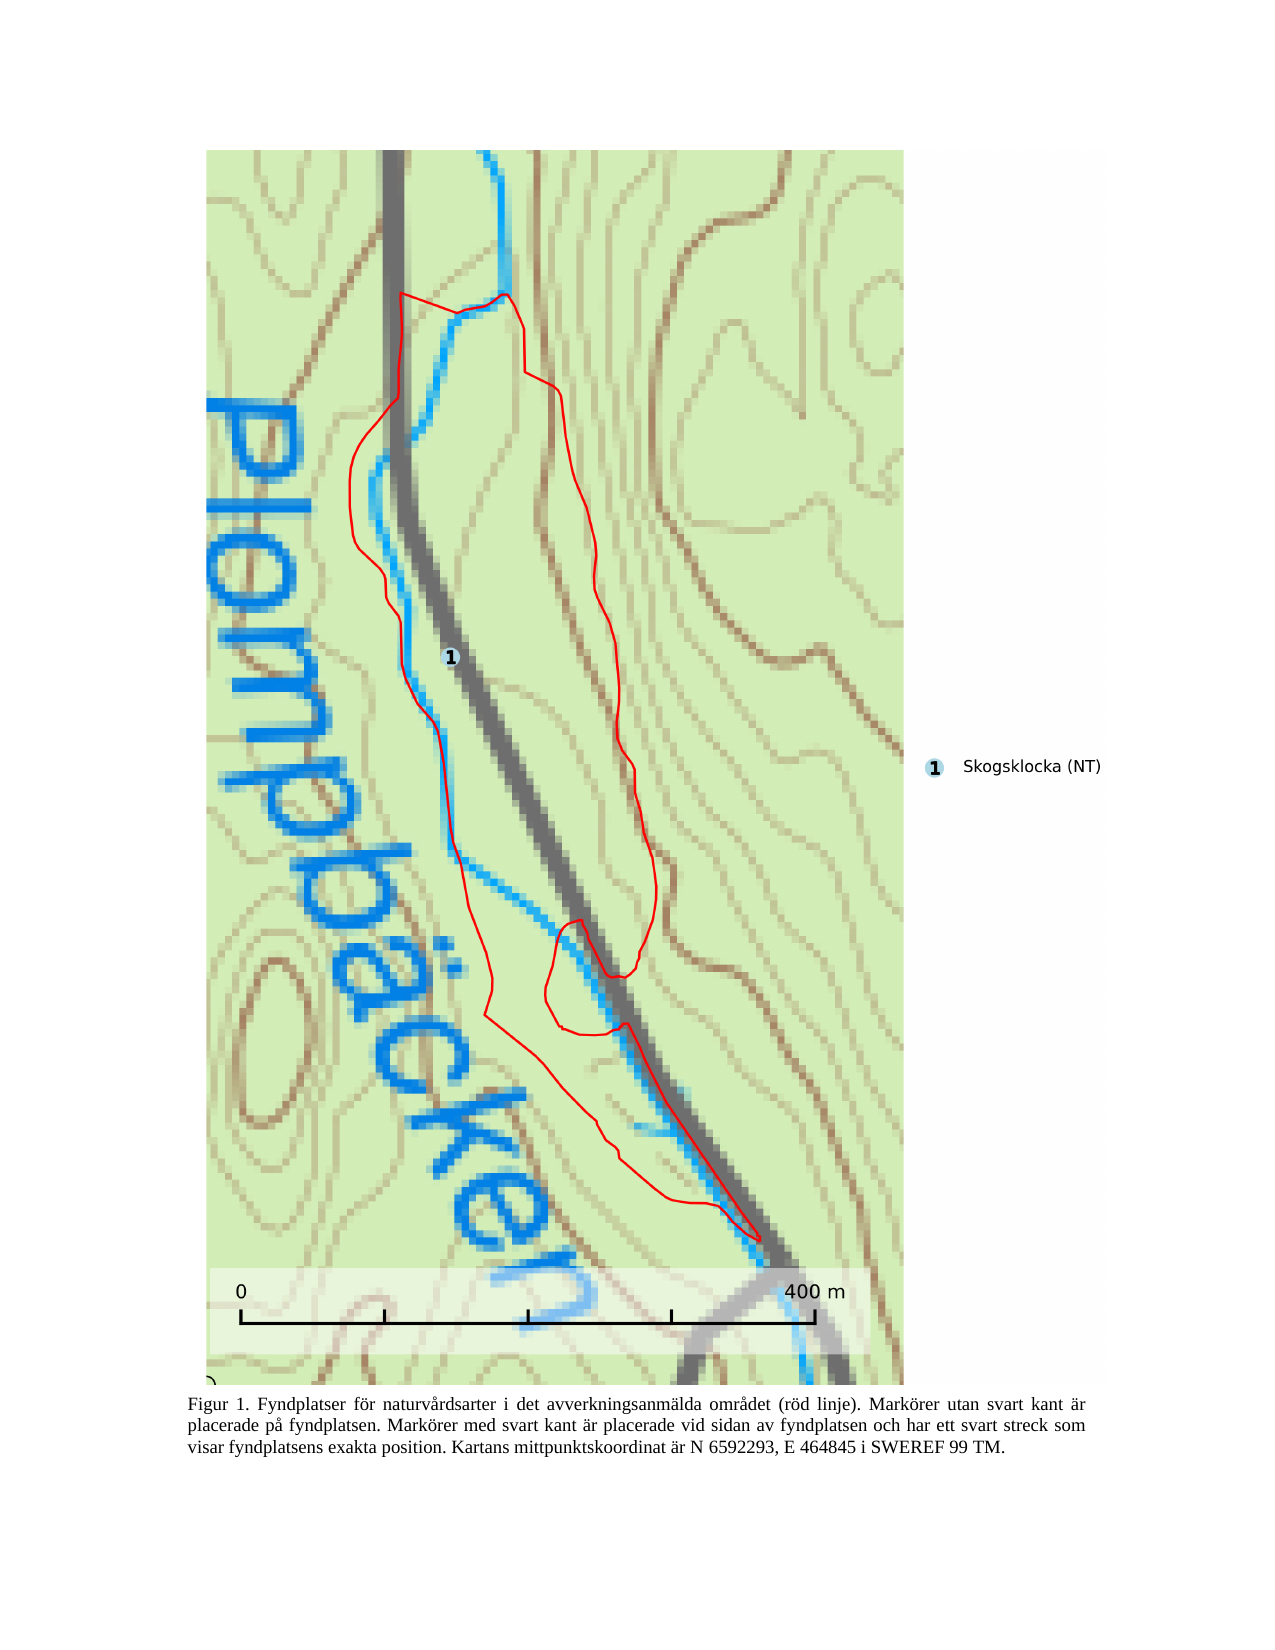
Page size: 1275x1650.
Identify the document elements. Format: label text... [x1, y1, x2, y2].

text Figur 1. Fyndplatser för naturvårdsarter i det avverkningsanmälda området (röd linje). Markörer utan svart kant är placerade på fyndplatsen. Markörer med svart kant är placerade vid sidan av fyndplatsen och har ett svart streck som visar fyndplatsens exakta position. Kartans mittpunktskoordinat är N 6592293, E 464845 i SWEREF 99 TM. [187, 1393, 1087, 1457]
picture [206, 150, 1107, 1385]
